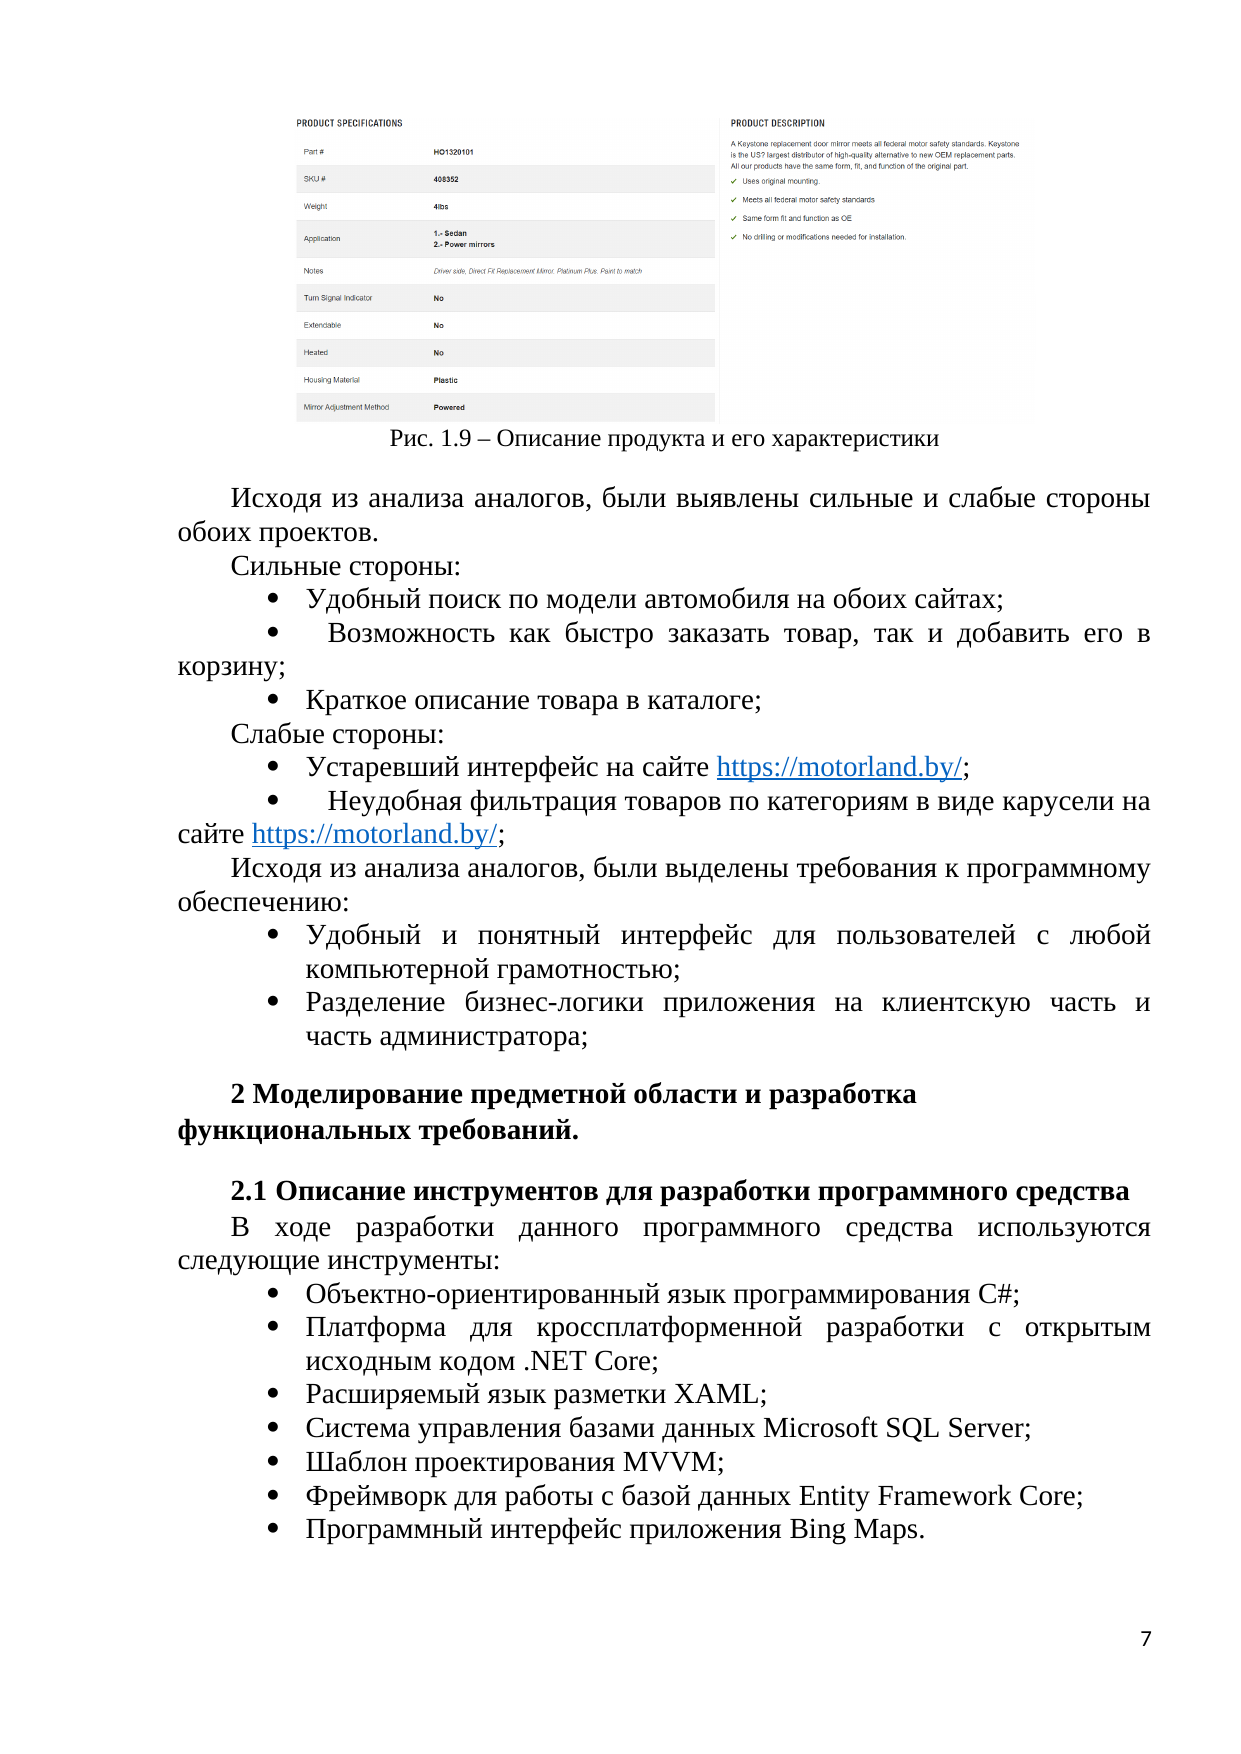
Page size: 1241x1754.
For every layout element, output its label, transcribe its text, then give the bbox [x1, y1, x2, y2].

subtitle Моделирование предметной области и разработка функциональных требований. [177, 1077, 1152, 1146]
list Расширяемый язык разметки XAML; [268, 1377, 1152, 1410]
picture [293, 118, 1036, 424]
list Фреймворк для работы с базой данных Entity Framework Core; [268, 1478, 1152, 1511]
list В ходе разработки данного программного средства используются следующие инструменты: [177, 1209, 1152, 1276]
list Платформа для кроссплатформенной разработки с открытым исходным кодом .NET Core; [268, 1309, 1152, 1377]
list Неудобная фильтрация товаров по категориям в виде карусели на сайте https://motorland.by/; [177, 783, 1152, 850]
list Рис. 1.9 – Описание продукта и его характеристики [177, 423, 1152, 452]
list Удобный и понятный интерфейс для пользователей с любой компьютерной грамотностью; [268, 917, 1152, 984]
text Исходя из анализа аналогов, были выделены требования к программному обеспечению: [177, 850, 1152, 917]
list Удобный поиск по модели автомобиля на обоих сайтах; [268, 581, 1152, 615]
list Сильные стороны: [177, 548, 1152, 581]
list Возможность как быстро заказать товар, так и добавить его в корзину; [177, 615, 1152, 682]
subtitle Описание инструментов для разработки программного средства [230, 1173, 1152, 1207]
list Шаблон проектирования MVVM; [268, 1444, 1152, 1478]
list Разделение бизнес-логики приложения на клиентскую часть и часть администратора; [268, 984, 1152, 1052]
list Слабые стороны: [177, 716, 1152, 749]
list Программный интерфейс приложения Bing Maps. [268, 1511, 1152, 1545]
list Система управления базами данных Microsoft SQL Server; [268, 1410, 1152, 1444]
list Устаревший интерфейс на сайте https://motorland.by/; [268, 749, 1152, 783]
list Исходя из анализа аналогов, были выявлены сильные и слабые стороны обоих проектов. [177, 481, 1152, 548]
list Краткое описание товара в каталоге; [268, 682, 1152, 716]
list Объектно-ориентированный язык программирования C#; [268, 1276, 1152, 1309]
